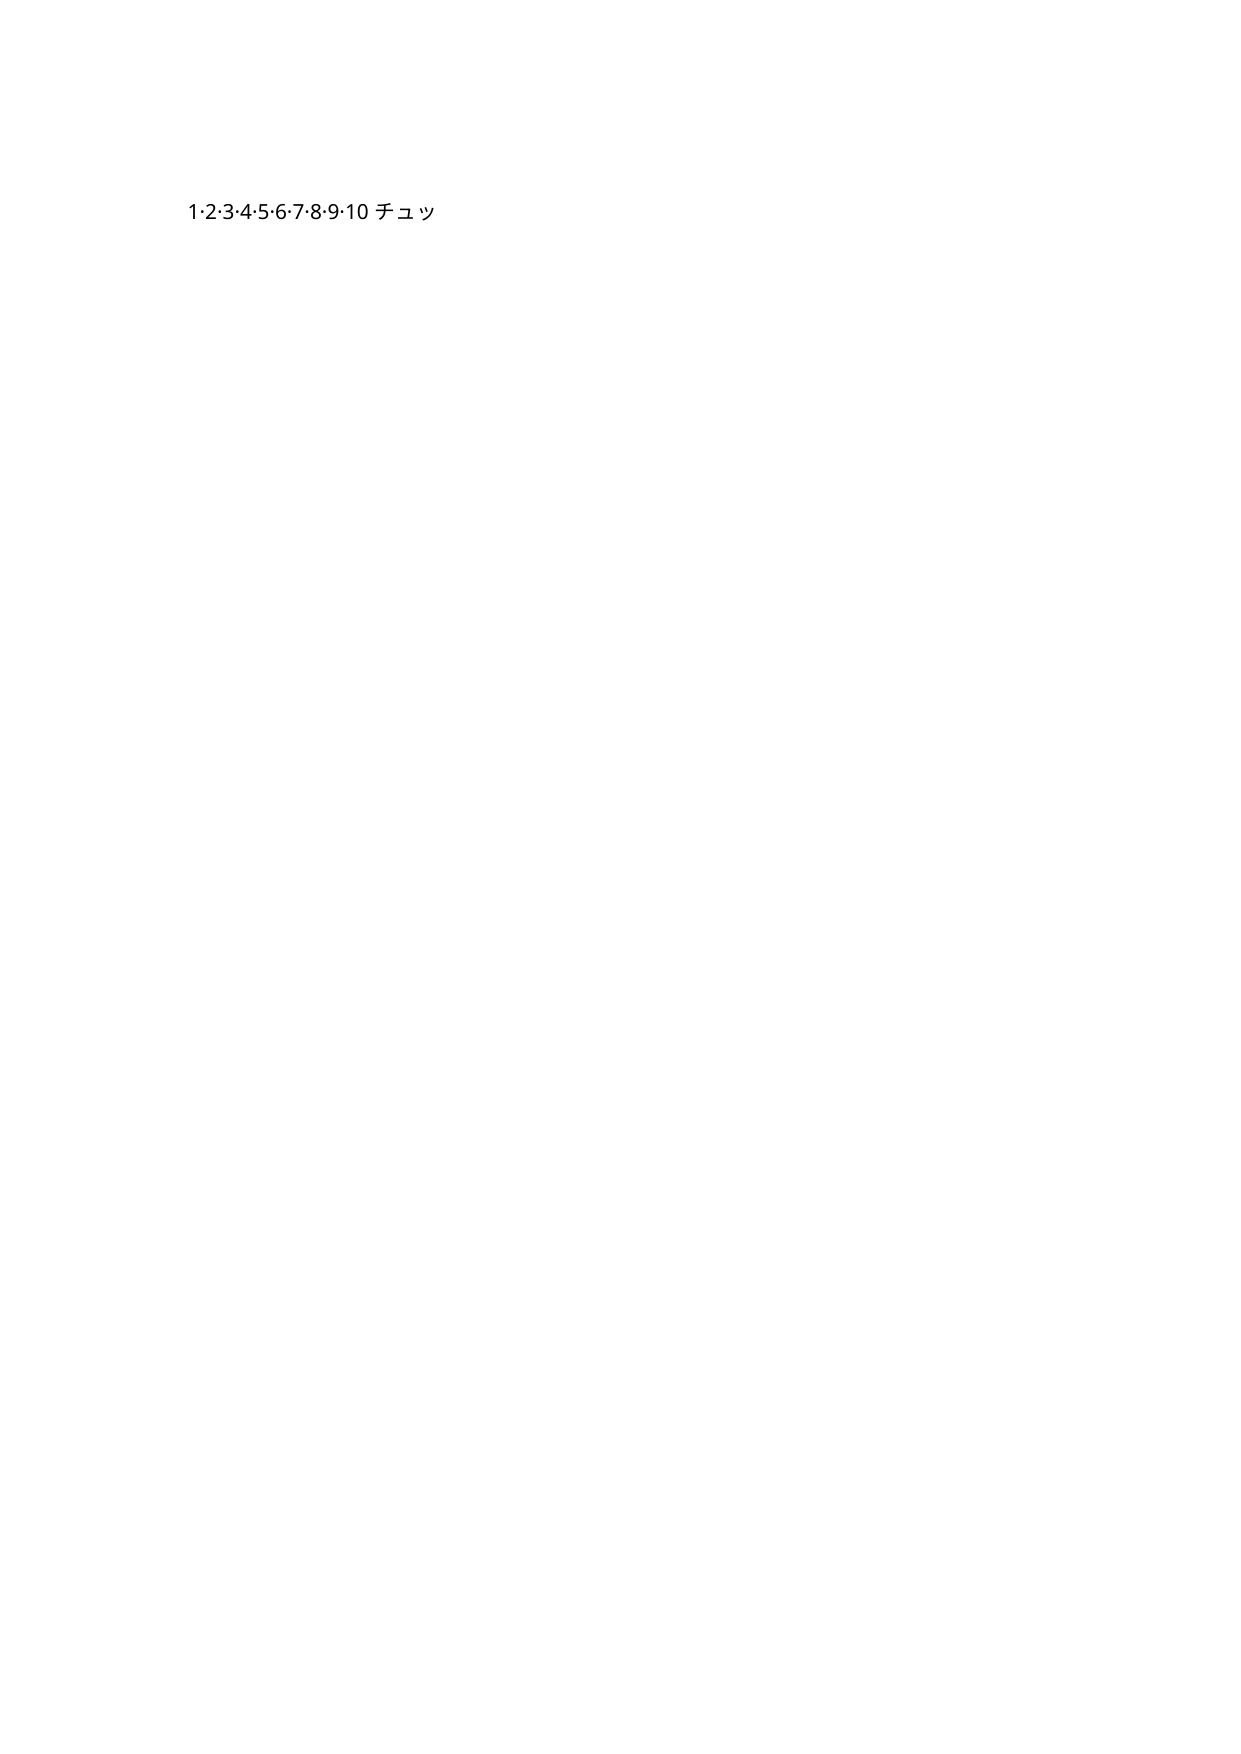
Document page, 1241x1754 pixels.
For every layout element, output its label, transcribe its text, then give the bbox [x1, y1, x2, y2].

text 1·2·3·4·5·6·7·8·9·10 チュッ [187, 162, 1053, 227]
